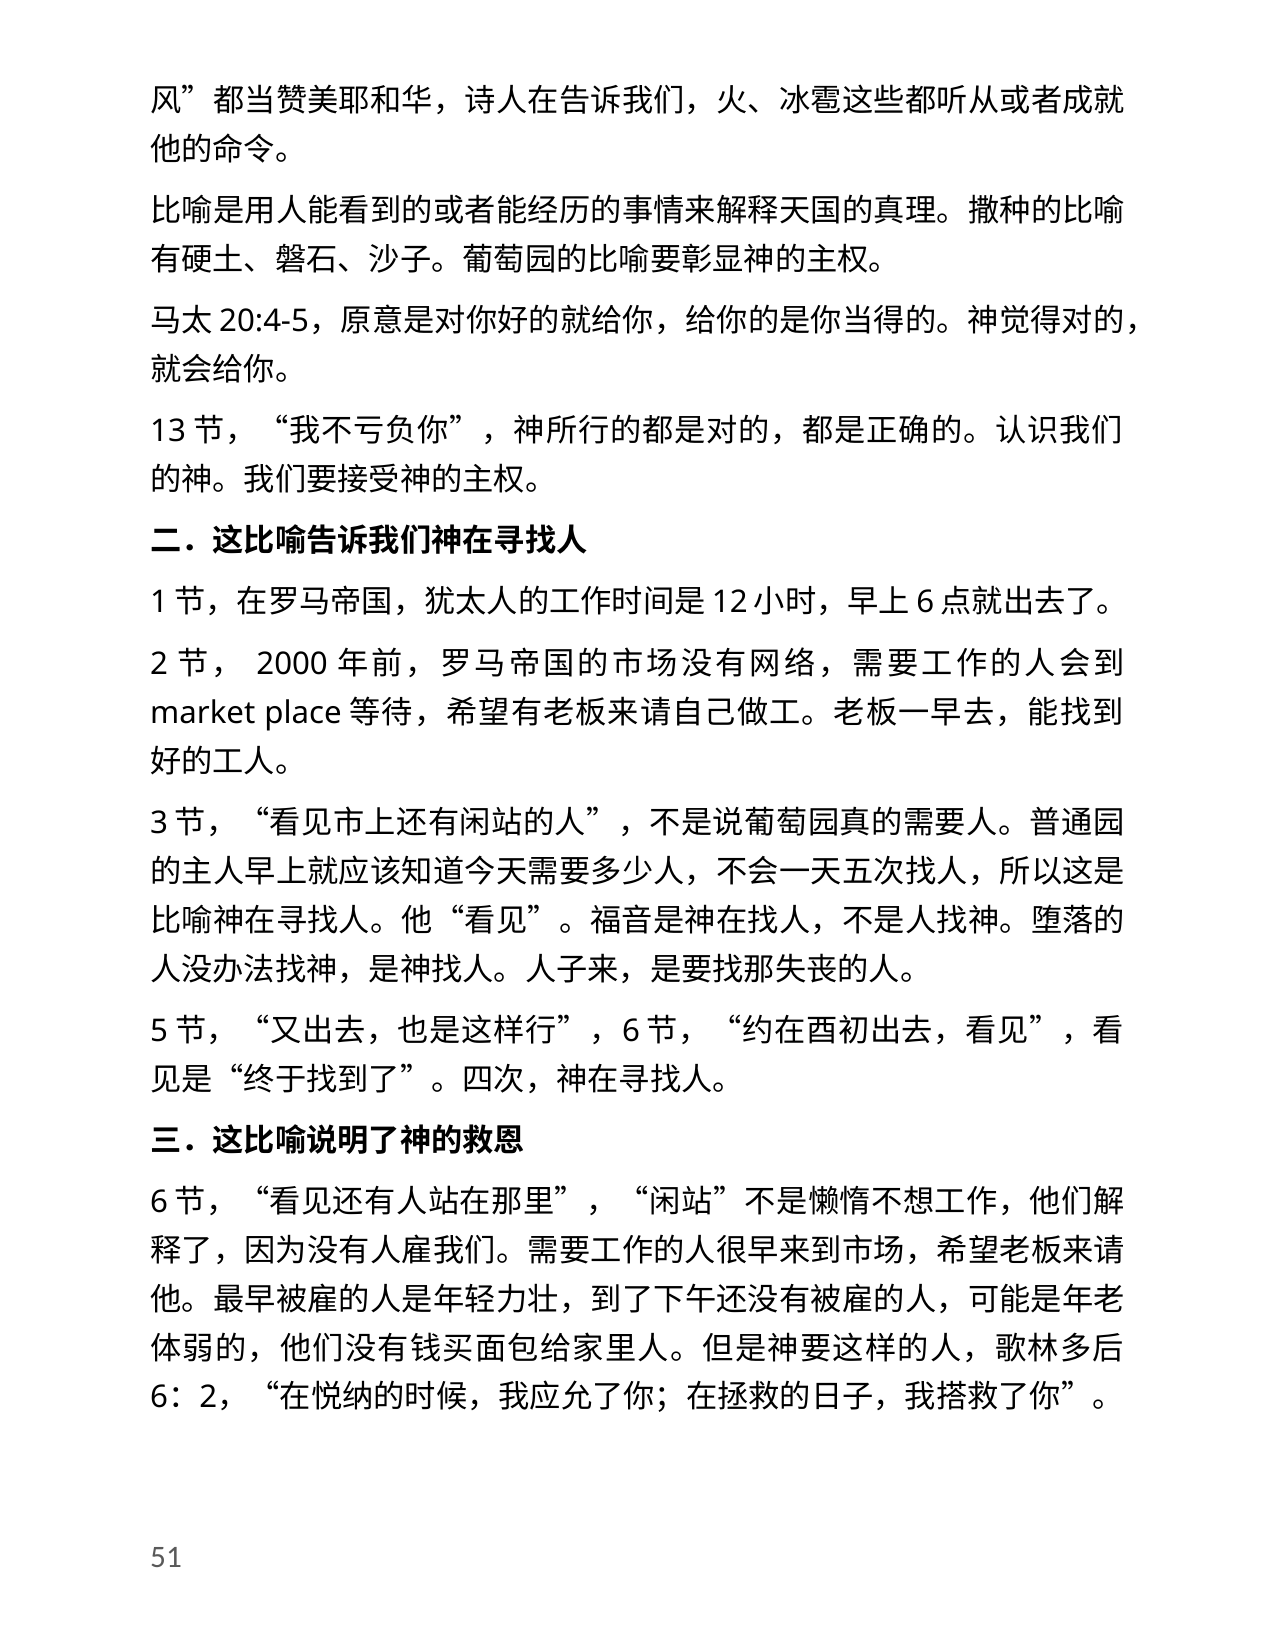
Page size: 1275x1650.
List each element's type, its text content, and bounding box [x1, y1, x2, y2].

list 3节，“看见市上还有闲站的人”，不是说葡萄园真的需要人。普通园的主人早上就应该知道今天需要多少人，不会一天五次找人，所以这是比喻神在寻找人。他“看见”。福音是神在找人，不是人找神。堕落的人没办法找神，是神找人。人子来，是要找那失丧的人。 [150, 797, 1125, 989]
list 二．这比喻告诉我们神在寻找人 [150, 515, 1125, 561]
list 比喻是用人能看到的或者能经历的事情来解释天国的真理。撒种的比喻有硬土、磐石、沙子。葡萄园的比喻要彰显神的主权。 [150, 185, 1125, 279]
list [150, 75, 1125, 169]
list 三．这比喻说明了神的救恩 [150, 1115, 1125, 1160]
list 13节，“我不亏负你”，神所行的都是对的，都是正确的。认识我们的神。我们要接受神的主权。 [150, 405, 1125, 499]
list 5节，“又出去，也是这样行”，6节，“约在酉初出去，看见”，看见是“终于找到了”。四次，神在寻找人。 [150, 1005, 1125, 1099]
list 1节，在罗马帝国，犹太人的工作时间是12小时，早上6点就出去了。 [150, 577, 1125, 622]
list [150, 1176, 1125, 1417]
list 2节， 2000年前，罗马帝国的市场没有网络，需要工作的人会到market place等待，希望有老板来请自己做工。老板一早去，能找到好的工人。 [150, 638, 1125, 781]
list 马太20:4-5，原意是对你好的就给你，给你的是你当得的。神觉得对的，就会给你。 [150, 295, 1125, 389]
